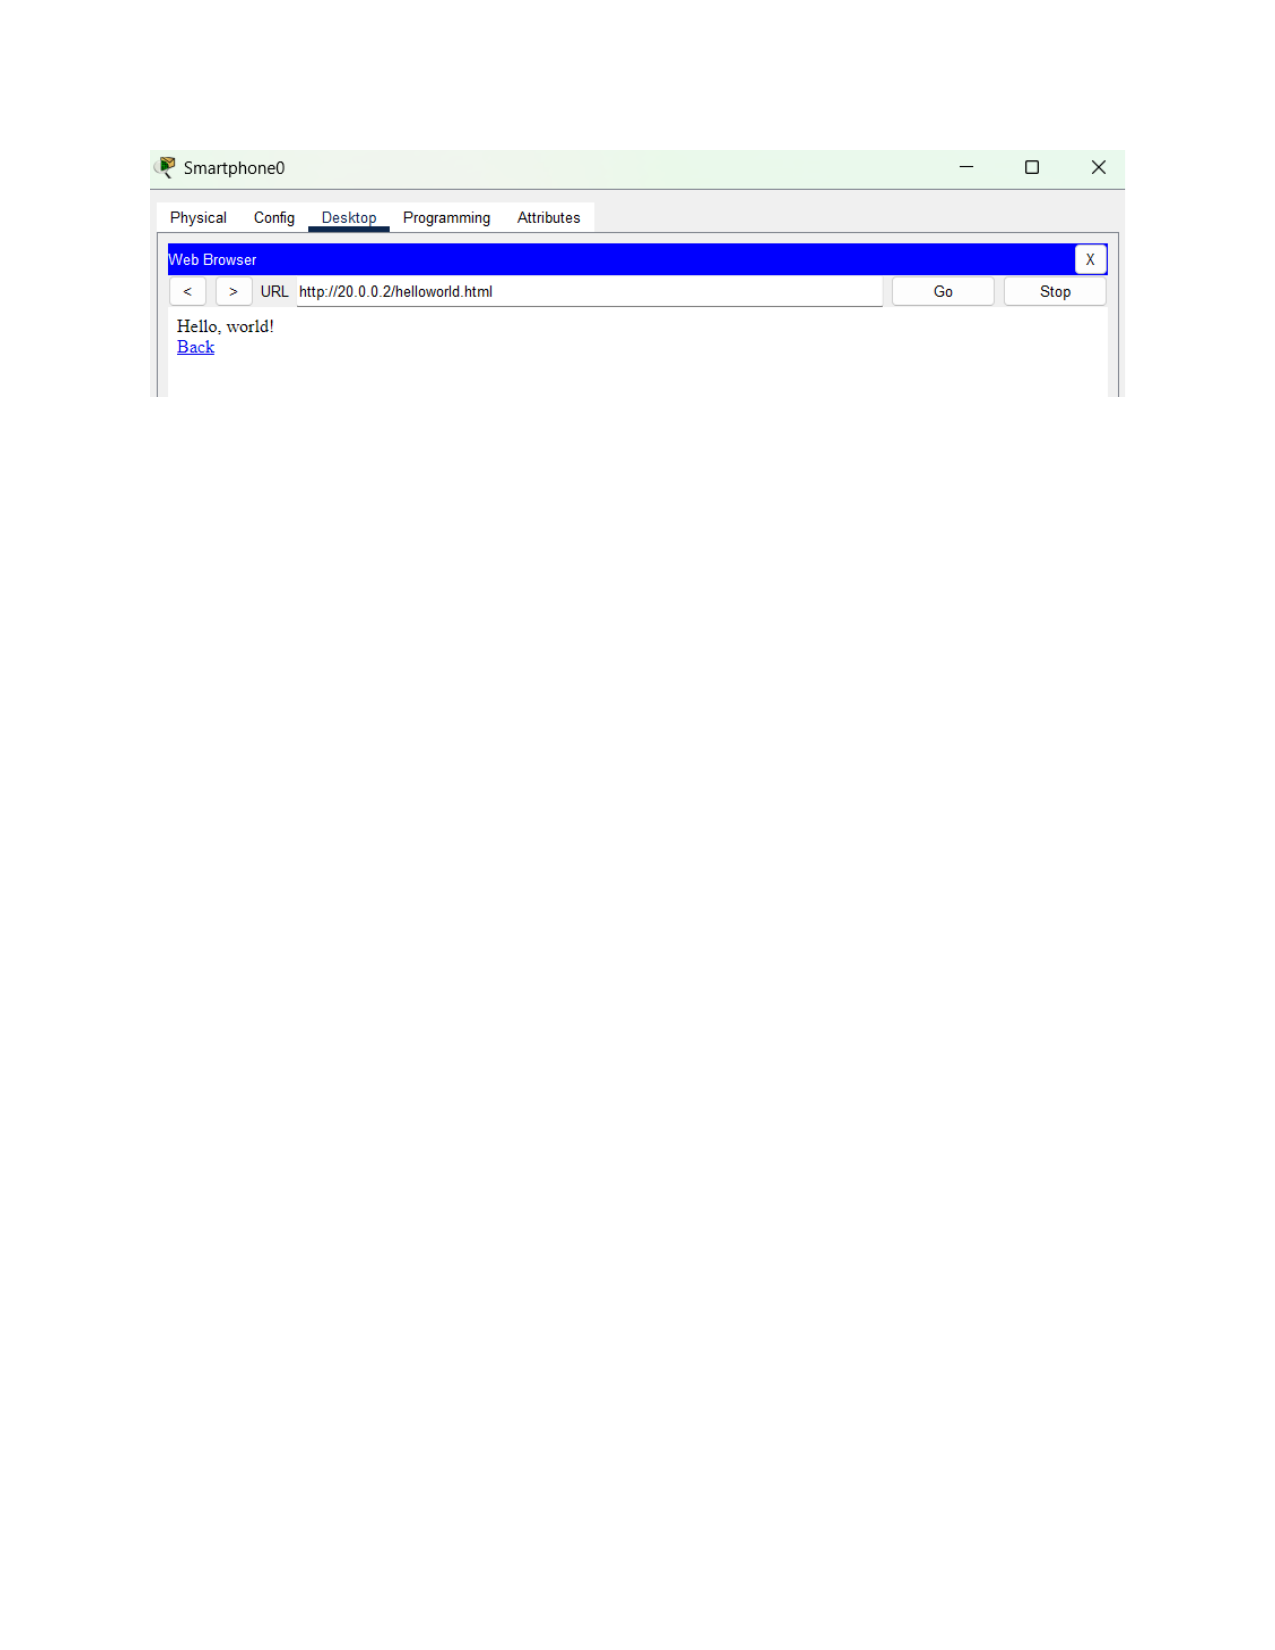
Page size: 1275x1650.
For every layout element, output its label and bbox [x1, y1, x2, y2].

picture [150, 150, 1125, 397]
